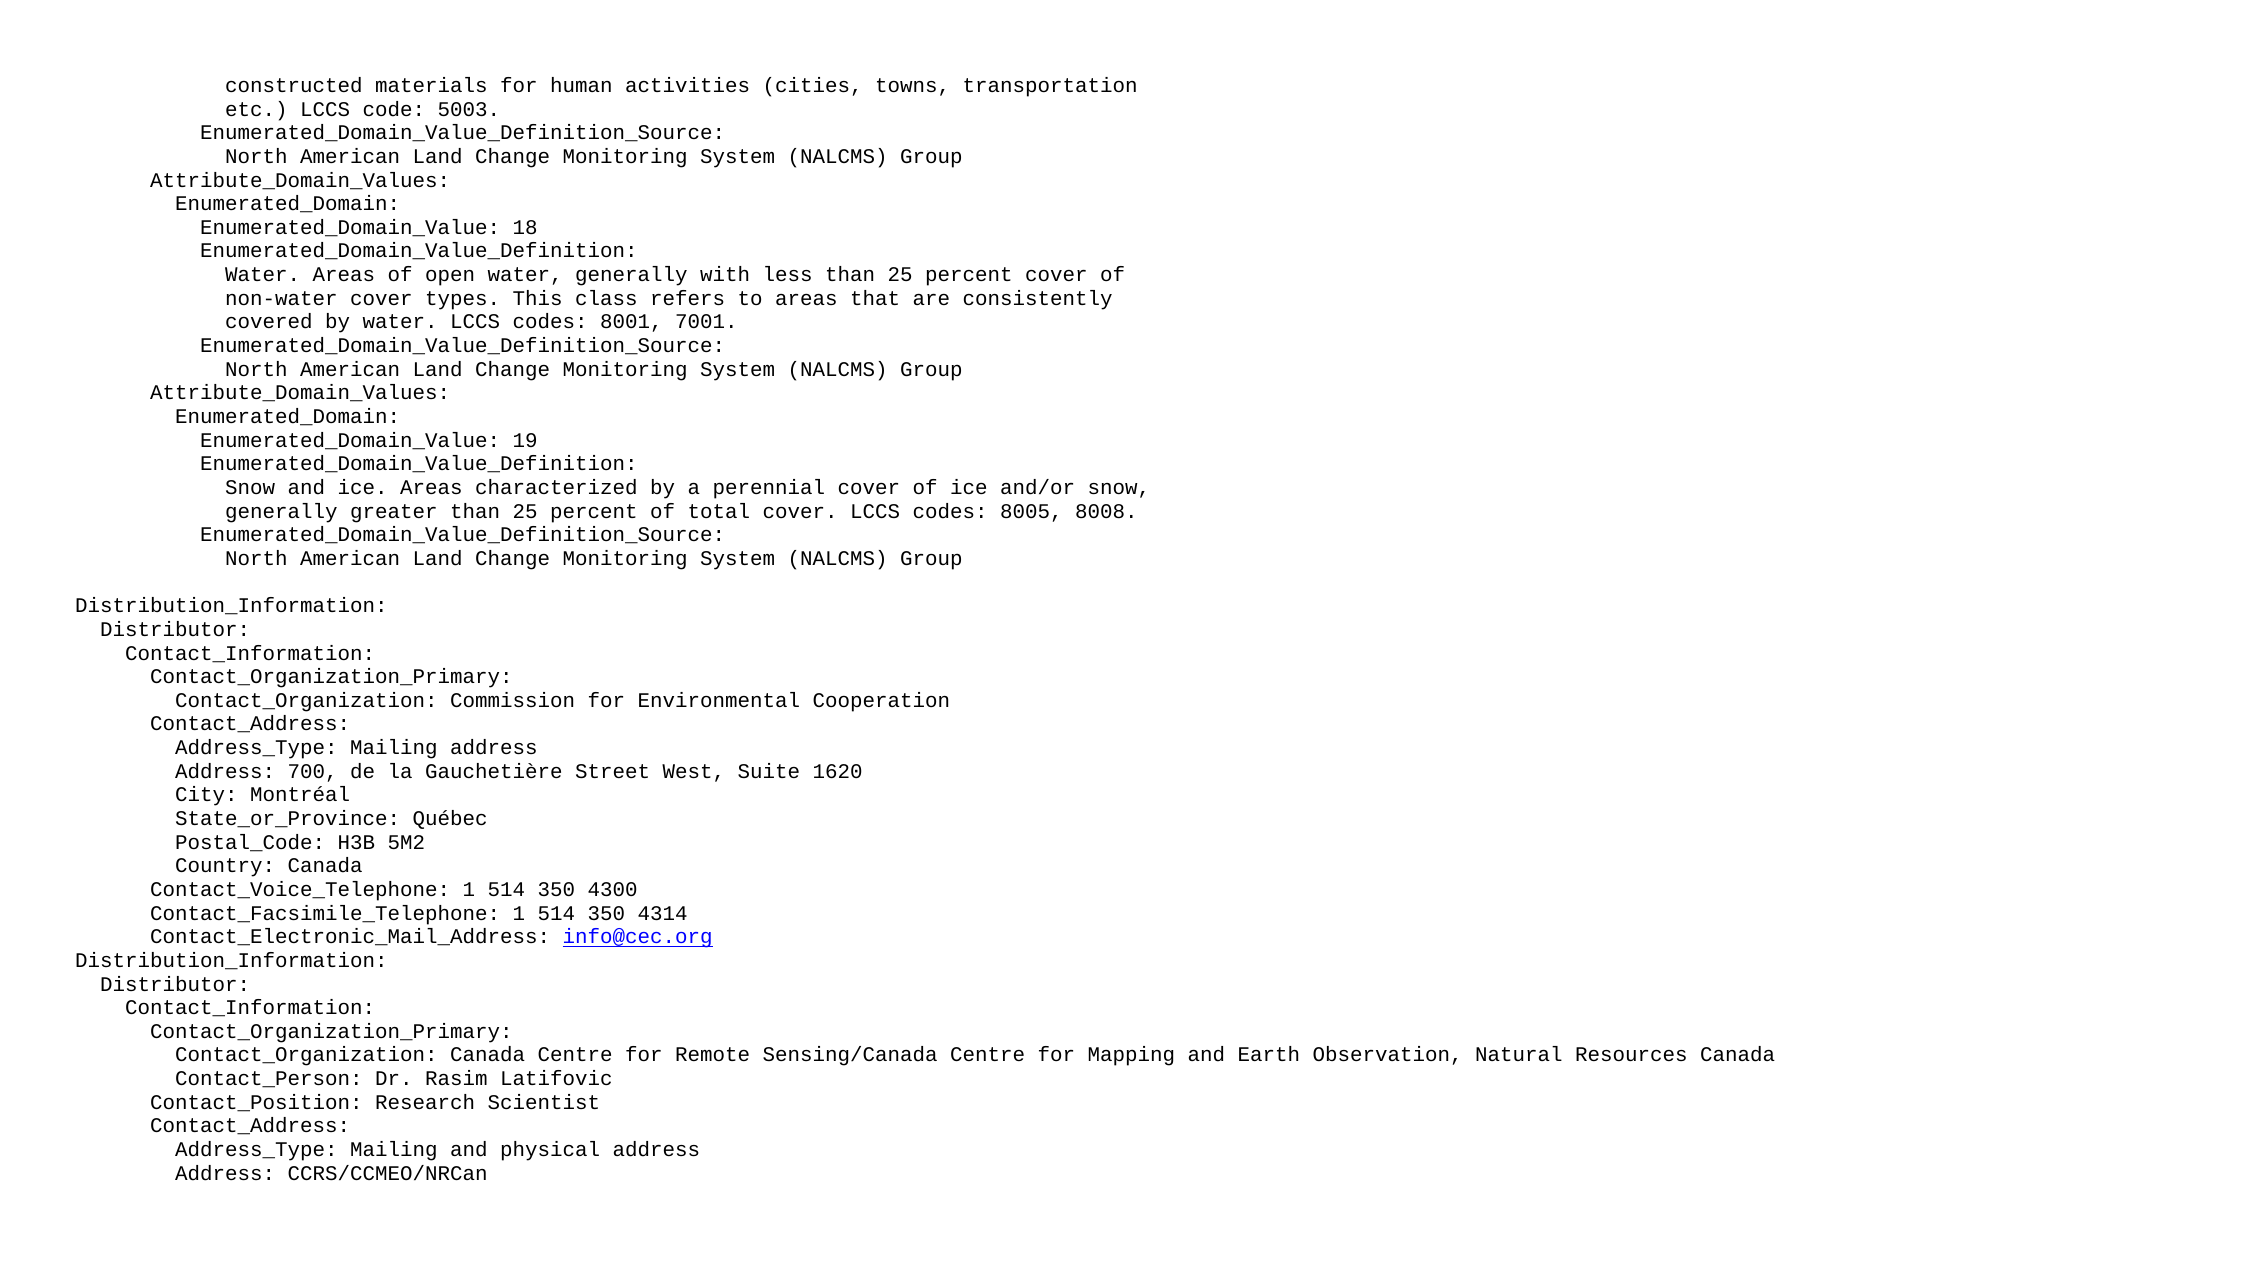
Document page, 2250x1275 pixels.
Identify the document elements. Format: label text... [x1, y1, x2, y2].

text Enumerated_Domain_Value: 19 [75, 430, 1800, 453]
text Enumerated_Domain: [75, 406, 1800, 430]
text Contact_Voice_Telephone: 1 514 350 4300 [75, 879, 1800, 903]
text Contact_Person: Dr. Rasim Latifovic [75, 1068, 1800, 1092]
text Water. Areas of open water, generally with less than 25 percent cover of [75, 264, 1800, 288]
text constructed materials for human activities (cities, towns, transportation [75, 75, 1800, 99]
text non-water cover types. This class refers to areas that are consistently [75, 288, 1800, 311]
text North American Land Change Monitoring System (NALCMS) Group [75, 359, 1800, 382]
text Enumerated_Domain_Value: 18 [75, 217, 1800, 241]
text Distributor: [75, 973, 1800, 997]
text Enumerated_Domain_Value_Definition_Source: [75, 122, 1800, 146]
text Snow and ice. Areas characterized by a perennial cover of ice and/or snow, [75, 477, 1800, 501]
text Address: 700, de la Gauchetière Street West, Suite 1620 [75, 761, 1800, 784]
text Enumerated_Domain_Value_Definition: [75, 453, 1800, 477]
text Address: CCRS/CCMEO/NRCan [75, 1163, 1800, 1186]
text Attribute_Domain_Values: [75, 382, 1800, 406]
text etc.) LCCS code: 5003. [75, 99, 1800, 122]
text Attribute_Domain_Values: [75, 169, 1800, 193]
text Contact_Address: [75, 713, 1800, 737]
text Contact_Organization_Primary: [75, 1021, 1800, 1044]
text Distributor: [75, 619, 1800, 642]
text Enumerated_Domain_Value_Definition_Source: [75, 524, 1800, 548]
text covered by water. LCCS codes: 8001, 7001. [75, 311, 1800, 335]
text Contact_Organization_Primary: [75, 666, 1800, 690]
text Contact_Facsimile_Telephone: 1 514 350 4314 [75, 903, 1800, 926]
text Contact_Position: Research Scientist [75, 1092, 1800, 1115]
text State_or_Province: Québec [75, 808, 1800, 832]
text Contact_Information: [75, 642, 1800, 666]
text Contact_Address: [75, 1115, 1800, 1139]
text Enumerated_Domain: [75, 193, 1800, 217]
text City: Montréal [75, 784, 1800, 808]
text generally greater than 25 percent of total cover. LCCS codes: 8005, 8008. [75, 501, 1800, 524]
text Contact_Electronic_Mail_Address: [75, 926, 1800, 950]
text North American Land Change Monitoring System (NALCMS) Group [75, 146, 1800, 169]
text Contact_Organization: Commission for Environmental Cooperation [75, 690, 1800, 713]
text Enumerated_Domain_Value_Definition_Source: [75, 335, 1800, 359]
text North American Land Change Monitoring System (NALCMS) Group [75, 548, 1800, 572]
text Country: Canada [75, 855, 1800, 879]
text Contact_Information: [75, 997, 1800, 1021]
text Postal_Code: H3B 5M2 [75, 832, 1800, 855]
text Contact_Organization: Canada Centre for Remote Sensing/Canada Centre for Mapping and Earth Observation, Natural Resources Canada [75, 1044, 1800, 1068]
text Distribution_Information: [75, 595, 1800, 619]
text Distribution_Information: [75, 950, 1800, 973]
text Enumerated_Domain_Value_Definition: [75, 241, 1800, 264]
text Address_Type: Mailing and physical address [75, 1139, 1800, 1163]
text Address_Type: Mailing address [75, 737, 1800, 761]
